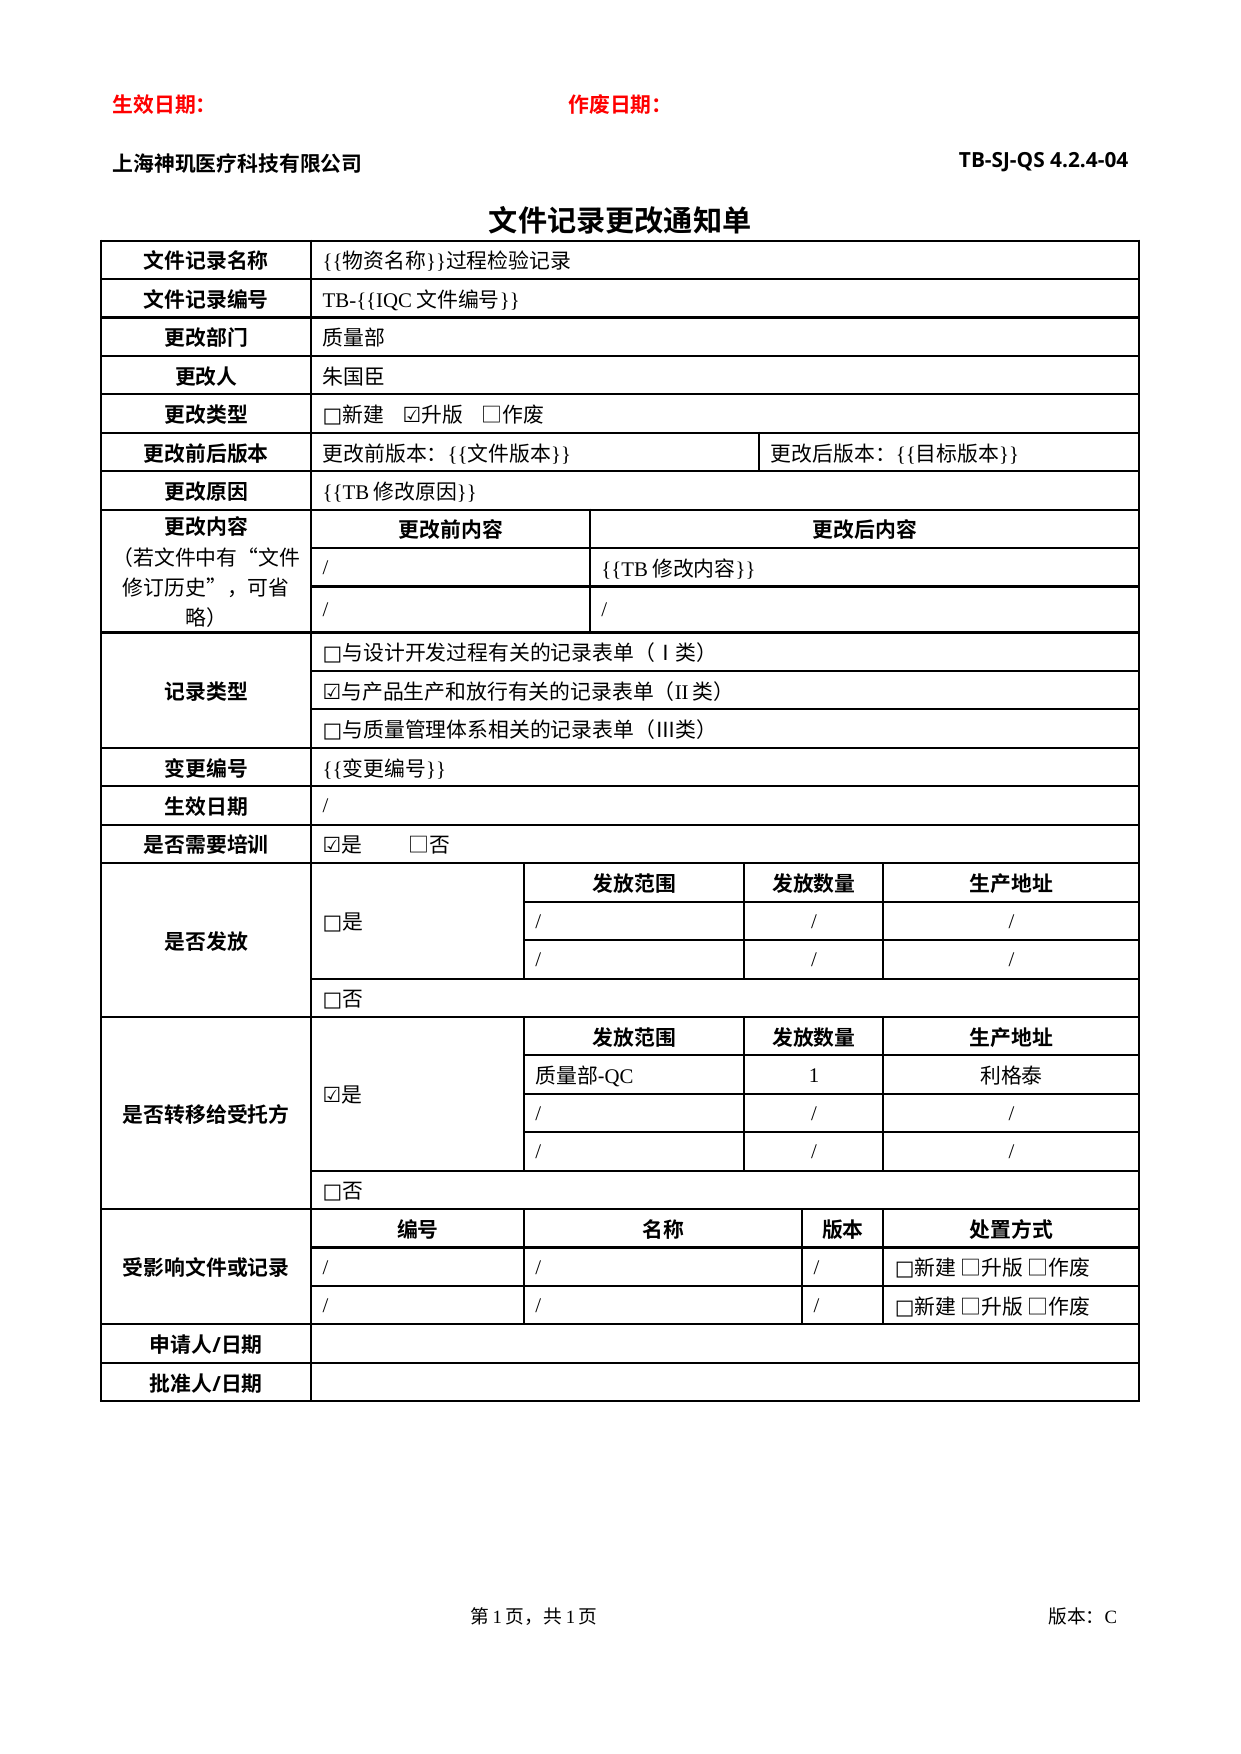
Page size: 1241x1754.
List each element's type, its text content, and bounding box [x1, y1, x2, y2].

table_cell 更改类型 [102, 395, 310, 432]
table_cell 申请人/日期 [102, 1325, 310, 1362]
table_cell 更改前后版本 [102, 434, 310, 470]
table_cell / [312, 1287, 523, 1323]
table_cell [312, 1325, 1138, 1362]
table_cell 名称 [525, 1210, 801, 1246]
table_cell 是否转移给受托方 [102, 1018, 310, 1208]
table_cell □新建 ☑升版 □作废 [312, 395, 1138, 432]
table_cell 文件记录名称 [102, 242, 310, 278]
table_cell / [525, 1095, 743, 1131]
table_cell 版本 [803, 1210, 882, 1246]
table_cell 编号 [312, 1210, 523, 1246]
table_cell 是否需要培训 [102, 826, 310, 862]
table_cell 更改后内容 [591, 511, 1138, 547]
table_cell {{TB修改原因}} [312, 472, 1138, 508]
table_cell / [525, 1287, 801, 1323]
table_cell / [884, 903, 1138, 939]
table_cell 质量部-QC [525, 1056, 743, 1093]
table_cell TB-{{IQC文件编号}} [312, 280, 1138, 316]
table_cell / [884, 941, 1138, 977]
table_cell 生效日期 [102, 787, 310, 824]
table_cell 发放数量 [745, 1018, 882, 1054]
table_cell / [525, 903, 743, 939]
table_cell / [803, 1249, 882, 1285]
table_cell / [591, 588, 1138, 631]
table_cell {{物资名称}}过程检验记录 [312, 242, 1138, 278]
table_cell □新建 □升版 □作废 [884, 1249, 1138, 1285]
table_cell / [745, 941, 882, 977]
table_cell 生产地址 [884, 1018, 1138, 1054]
table_cell [312, 1364, 1138, 1400]
table_cell / [803, 1287, 882, 1323]
table_cell / [525, 1249, 801, 1285]
table_cell 更改部门 [102, 319, 310, 355]
table_cell / [745, 1095, 882, 1131]
table_cell 受影响文件或记录 [102, 1210, 310, 1323]
table_cell 更改原因 [102, 472, 310, 508]
table_cell 批准人/日期 [102, 1364, 310, 1400]
table_cell / [312, 588, 589, 631]
table_cell 变更编号 [102, 749, 310, 785]
table_cell 发放范围 [525, 1018, 743, 1054]
table_cell 更改前版本：{{文件版本}} [312, 434, 758, 470]
table_cell {{变更编号}} [312, 749, 1138, 785]
table_cell / [525, 1133, 743, 1169]
table_cell / [884, 1095, 1138, 1131]
table_cell 发放数量 [745, 864, 882, 901]
table_cell 质量部 [312, 319, 1138, 355]
table_cell 处置方式 [884, 1210, 1138, 1246]
table_cell ☑是 [312, 1018, 523, 1169]
table_cell / [525, 941, 743, 977]
table_cell □与质量管理体系相关的记录表单（Ⅲ类） [312, 710, 1138, 747]
table_cell 朱国臣 [312, 357, 1138, 393]
table_cell 更改内容 （若文件中有“文件修订历史”，可省略） [102, 511, 310, 631]
table_cell 更改人 [102, 357, 310, 393]
table_cell 记录类型 [102, 634, 310, 747]
table_cell {{TB修改内容}} [591, 549, 1138, 585]
table_cell □否 [312, 1172, 1138, 1208]
table_cell / [312, 549, 589, 585]
table_cell ☑与产品生产和放行有关的记录表单（II类） [312, 672, 1138, 708]
table_cell 发放范围 [525, 864, 743, 901]
table_cell □新建 □升版 □作废 [884, 1287, 1138, 1323]
table_cell 更改后版本：{{目标版本}} [760, 434, 1138, 470]
table_cell / [745, 903, 882, 939]
table_cell 文件记录编号 [102, 280, 310, 316]
table_cell 生产地址 [884, 864, 1138, 901]
table_cell / [745, 1133, 882, 1169]
table_cell 是否发放 [102, 864, 310, 1016]
table_cell / [884, 1133, 1138, 1169]
table_cell 更改前内容 [312, 511, 589, 547]
table_cell 1 [745, 1056, 882, 1093]
table_cell / [312, 1249, 523, 1285]
table_header 文件记录更改通知单 [101, 197, 1139, 239]
table_cell □与设计开发过程有关的记录表单（Ⅰ类） [312, 634, 1138, 670]
table_cell ☑是 □否 [312, 826, 1138, 862]
table_cell □是 [312, 864, 523, 977]
table_cell / [312, 787, 1138, 824]
table_cell 利格泰 [884, 1056, 1138, 1093]
table_cell □否 [312, 980, 1138, 1016]
